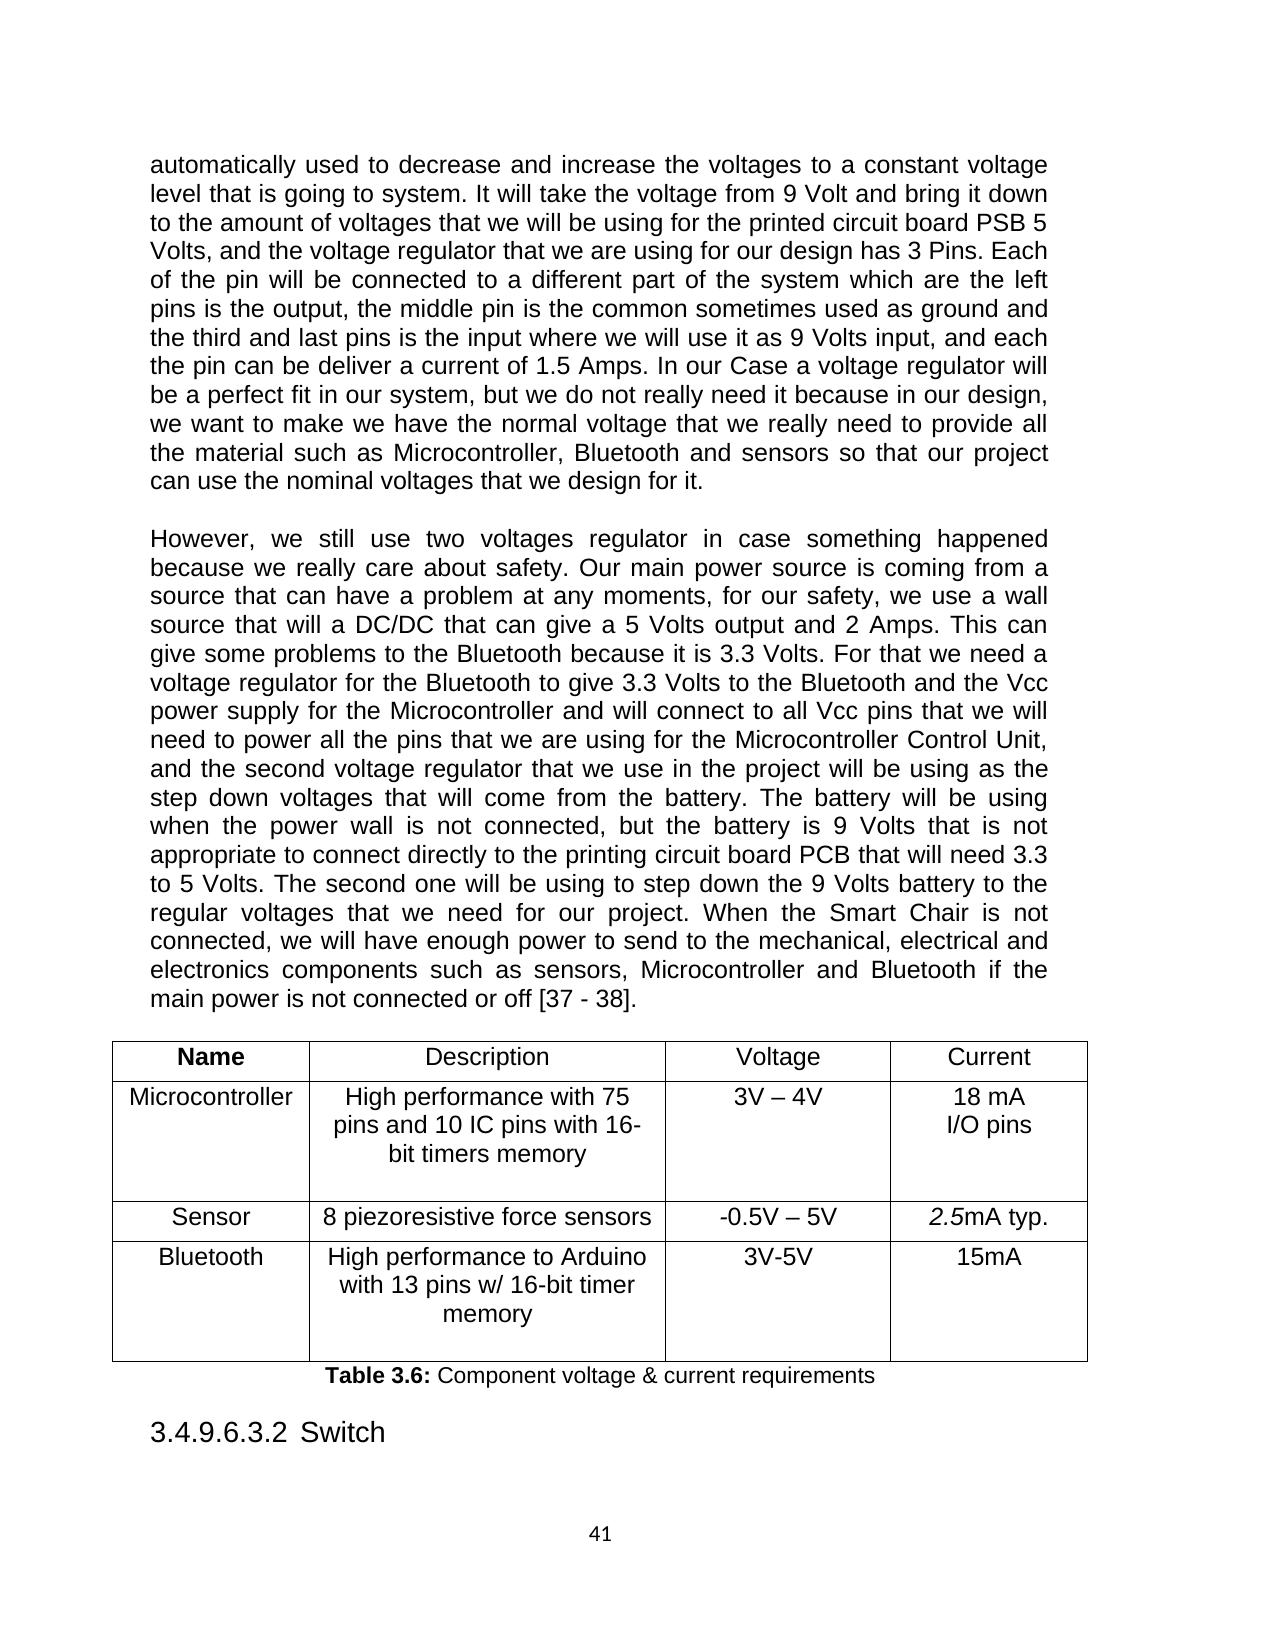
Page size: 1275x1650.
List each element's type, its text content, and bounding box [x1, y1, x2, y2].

table_cell 18 mA I/O pins [891, 1082, 1087, 1201]
table_cell 3V-5V [666, 1242, 890, 1361]
table_cell High performance with 75 pins and 10 IC pins with 16-bit timers memory [310, 1082, 665, 1201]
table_header Current [891, 1042, 1087, 1081]
text Table 3.6: Component voltage & current requirements [150, 1362, 1050, 1388]
text However, we still use two voltages regulator in case something happened because we really care about safety. Our main power source is coming from a source that can have a problem at any moments, for our safety, we use a wall source that will a DC/DC that can give a 5 Volts output and 2 Amps. This can give some problems to the Bluetooth because it is 3.3 Volts. For that we need a voltage regulator for the Bluetooth to give 3.3 Volts to the Bluetooth and the Vcc power supply for the Microcontroller and will connect to all Vcc pins that we will need to power all the pins that we are using for the Microcontroller Control Unit, and the second voltage regulator that we use in the project will be using as the step down voltages that will come from the battery. The battery will be using when the power wall is not connected, but the battery is 9 Volts that is not appropriate to connect directly to the printing circuit board PCB that will need 3.3 to 5 Volts. The second one will be using to step down the 9 Volts battery to the regular voltages that we need for our project. When the Smart Chair is not connected, we will have enough power to send to the mechanical, electrical and electronics components such as sensors, Microcontroller and Bluetooth if the main power is not connected or off [37 - 38]. [150, 524, 1050, 1012]
table_cell 2.5mA typ. [891, 1202, 1087, 1241]
table_cell -0.5V – 5V [666, 1202, 890, 1241]
table_header Description [310, 1042, 665, 1081]
table_cell 15mA [891, 1242, 1087, 1361]
table_header Voltage [666, 1042, 890, 1081]
table_cell 3V – 4V [666, 1082, 890, 1201]
table_header Name [113, 1042, 309, 1081]
table_cell 8 piezoresistive force sensors [310, 1202, 665, 1241]
subtitle Switch [150, 1414, 1050, 1448]
table_cell Bluetooth [113, 1242, 309, 1361]
table_cell Microcontroller [113, 1082, 309, 1201]
table_cell High performance to Arduino with 13 pins w/ 16-bit timer memory [310, 1242, 665, 1361]
table_cell Sensor [113, 1202, 309, 1241]
